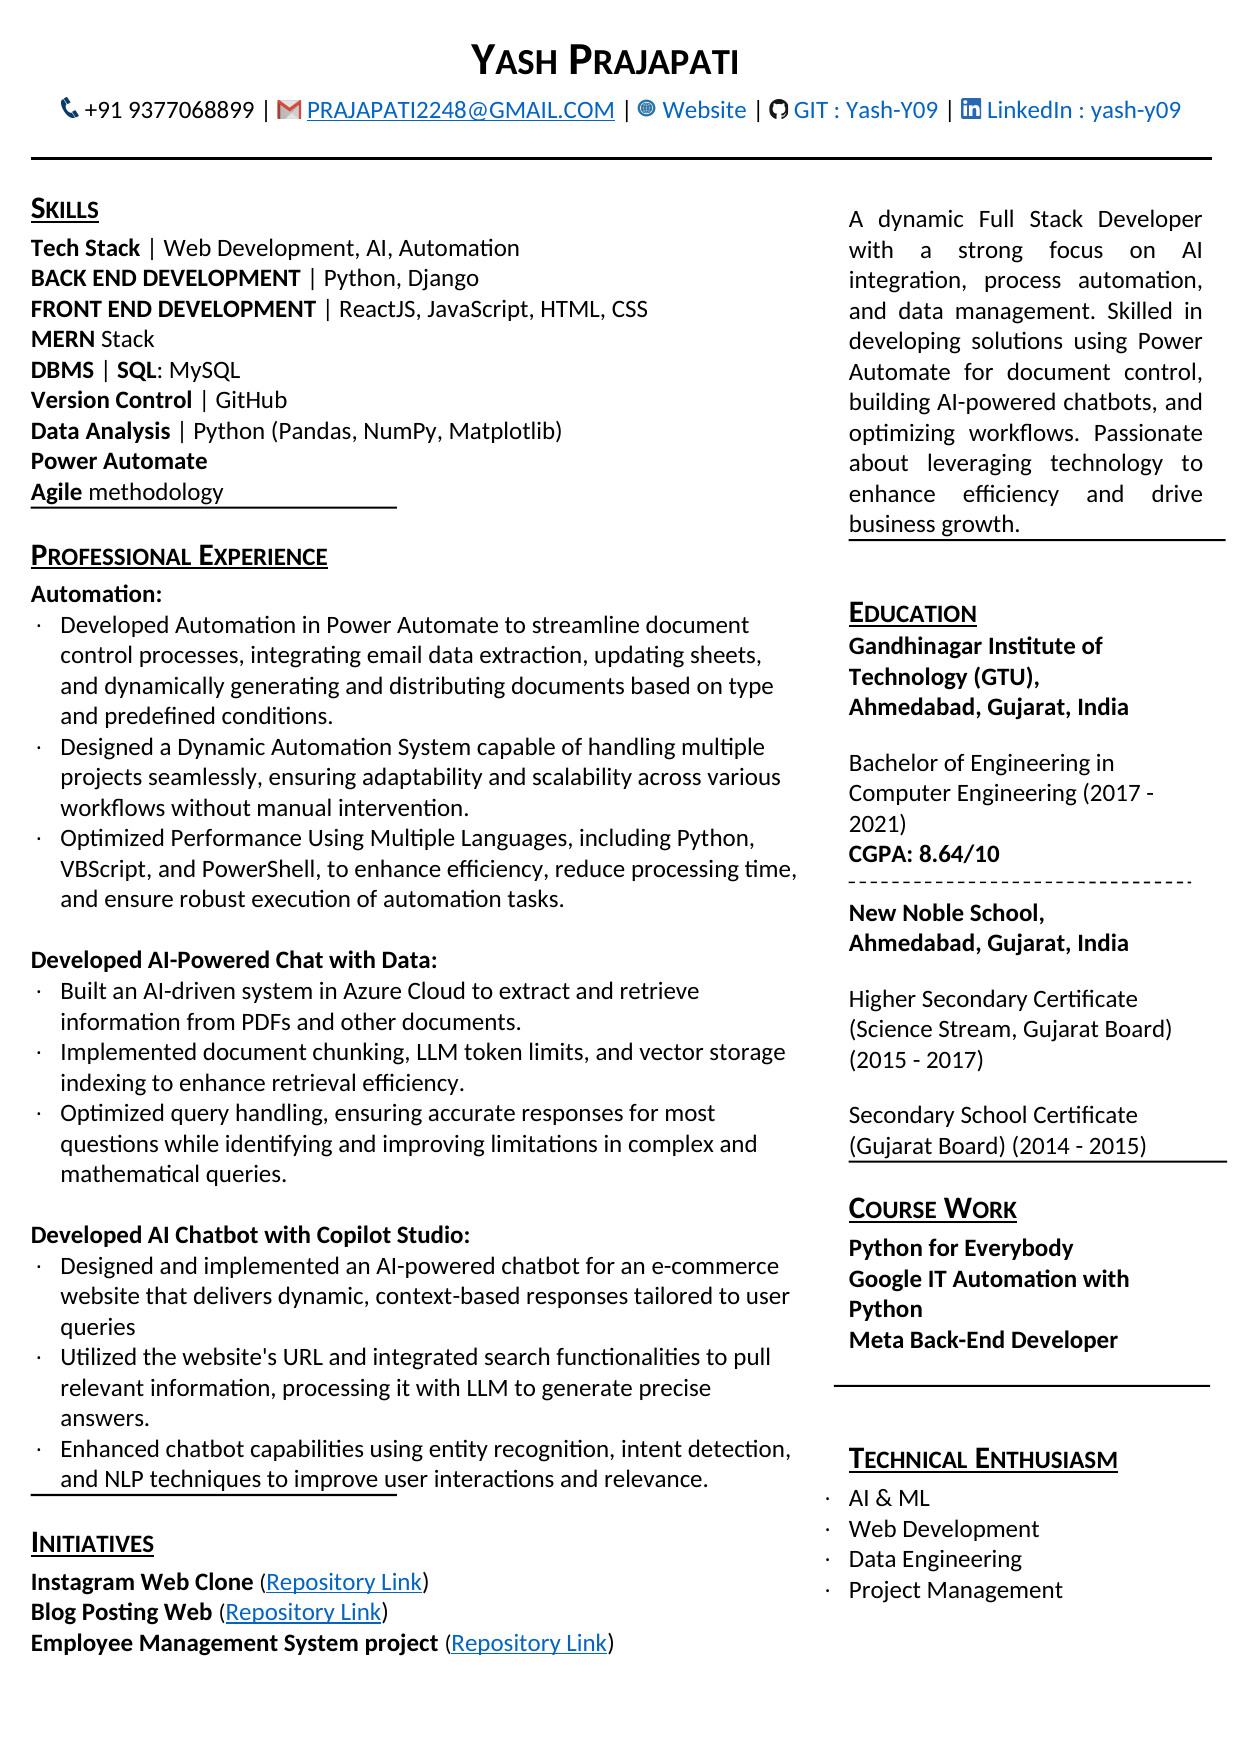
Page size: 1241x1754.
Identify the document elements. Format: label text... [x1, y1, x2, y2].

text Tech Stack | Web Development, AI, Automation [31, 232, 801, 262]
text A dynamic Full Stack Developer with a strong focus on AI integration, process automation, and data management. Skilled in developing solutions using Power Automate for document control, building AI-powered chatbots, and optimizing workflows. Passionate about leveraging technology to enhance efficiency and drive business growth. [849, 203, 1203, 539]
picture [769, 99, 789, 119]
list AI & ML [826, 1482, 1162, 1513]
list Optimized query handling, ensuring accurate responses for most questions while identifying and improving limitations in complex and mathematical queries. [37, 1097, 798, 1189]
text Automation: [31, 578, 798, 609]
text Course Work [849, 1188, 1165, 1227]
list Data Engineering [826, 1543, 1200, 1574]
text FRONT END DEVELOPMENT | ReactJS, JavaScript, HTML, CSS [31, 293, 801, 323]
list Enhanced chatbot capabilities using entity recognition, intent detection, and NLP techniques to improve user interactions and relevance. [37, 1433, 798, 1494]
text Google IT Automation with Python [849, 1263, 1162, 1324]
text Education [849, 592, 1165, 630]
text Employee Management System project (Repository Link) [31, 1627, 798, 1657]
text MERN Stack [31, 323, 801, 354]
text Agile methodology [31, 476, 784, 507]
text BACK END DEVELOPMENT | Python, Django [31, 262, 801, 293]
list Designed and implemented an AI-powered chatbot for an e-commerce website that delivers dynamic, context-based responses tailored to user queries [37, 1250, 798, 1341]
text New Noble School, Ahmedabad, Gujarat, India [849, 897, 1165, 958]
text Python for Everybody [849, 1232, 1162, 1263]
text DBMS | SQL: MySQL [31, 354, 801, 384]
text Blog Posting Web (Repository Link) [31, 1596, 798, 1627]
text CGPA: 8.64/10 [849, 838, 1215, 869]
text Power Automate [31, 446, 801, 476]
list Utilized the website's URL and integrated search functionalities to pull relevant information, processing it with LLM to generate precise answers. [37, 1341, 798, 1433]
list Implemented document chunking, LLM token limits, and vector storage indexing to enhance retrieval efficiency. [37, 1036, 798, 1097]
text Data Analysis | Python (Pandas, NumPy, Matplotlib) [31, 415, 801, 446]
text Bachelor of Engineering in Computer Engineering (2017 - 2021) [849, 747, 1215, 838]
list Optimized Performance Using Multiple Languages, including Python, VBScript, and PowerShell, to enhance efficiency, reduce processing time, and ensure robust execution of automation tasks. [37, 822, 798, 914]
text Professional Experience [31, 534, 801, 573]
picture [961, 98, 982, 119]
picture [61, 97, 79, 118]
list Built an AI-driven system in Azure Cloud to extract and retrieve information from PDFs and other documents. [37, 975, 798, 1036]
picture [637, 99, 656, 117]
text Meta Back-End Developer [849, 1324, 1162, 1354]
text Higher Secondary Certificate (Science Stream, Gujarat Board) (2015 - 2017) [849, 983, 1200, 1074]
text Developed AI Chatbot with Copilot Studio: [31, 1219, 798, 1250]
picture [277, 100, 302, 119]
list Web Development [826, 1513, 1200, 1543]
text Secondary School Certificate (Gujarat Board) (2014 - 2015) [849, 1099, 1200, 1160]
text Skills [31, 188, 801, 226]
list Developed Automation in Power Automate to streamline document control processes, integrating email data extraction, updating sheets, and dynamically generating and distributing documents based on type and predefined conditions. [37, 609, 798, 731]
text Instagram Web Clone (Repository Link) [31, 1566, 798, 1596]
text Gandhinagar Institute of Technology (GTU), Ahmedabad, Gujarat, India [849, 630, 1165, 722]
text Technical Enthusiasm [834, 1385, 1218, 1477]
list Project Management [826, 1574, 1200, 1604]
text Developed AI-Powered Chat with Data: [31, 944, 798, 975]
text Version Control | GitHub [31, 384, 801, 415]
text Initiatives [31, 1522, 801, 1560]
list Designed a Dynamic Automation System capable of handling multiple projects seamlessly, ensuring adaptability and scalability across various workflows without manual intervention. [37, 731, 798, 822]
